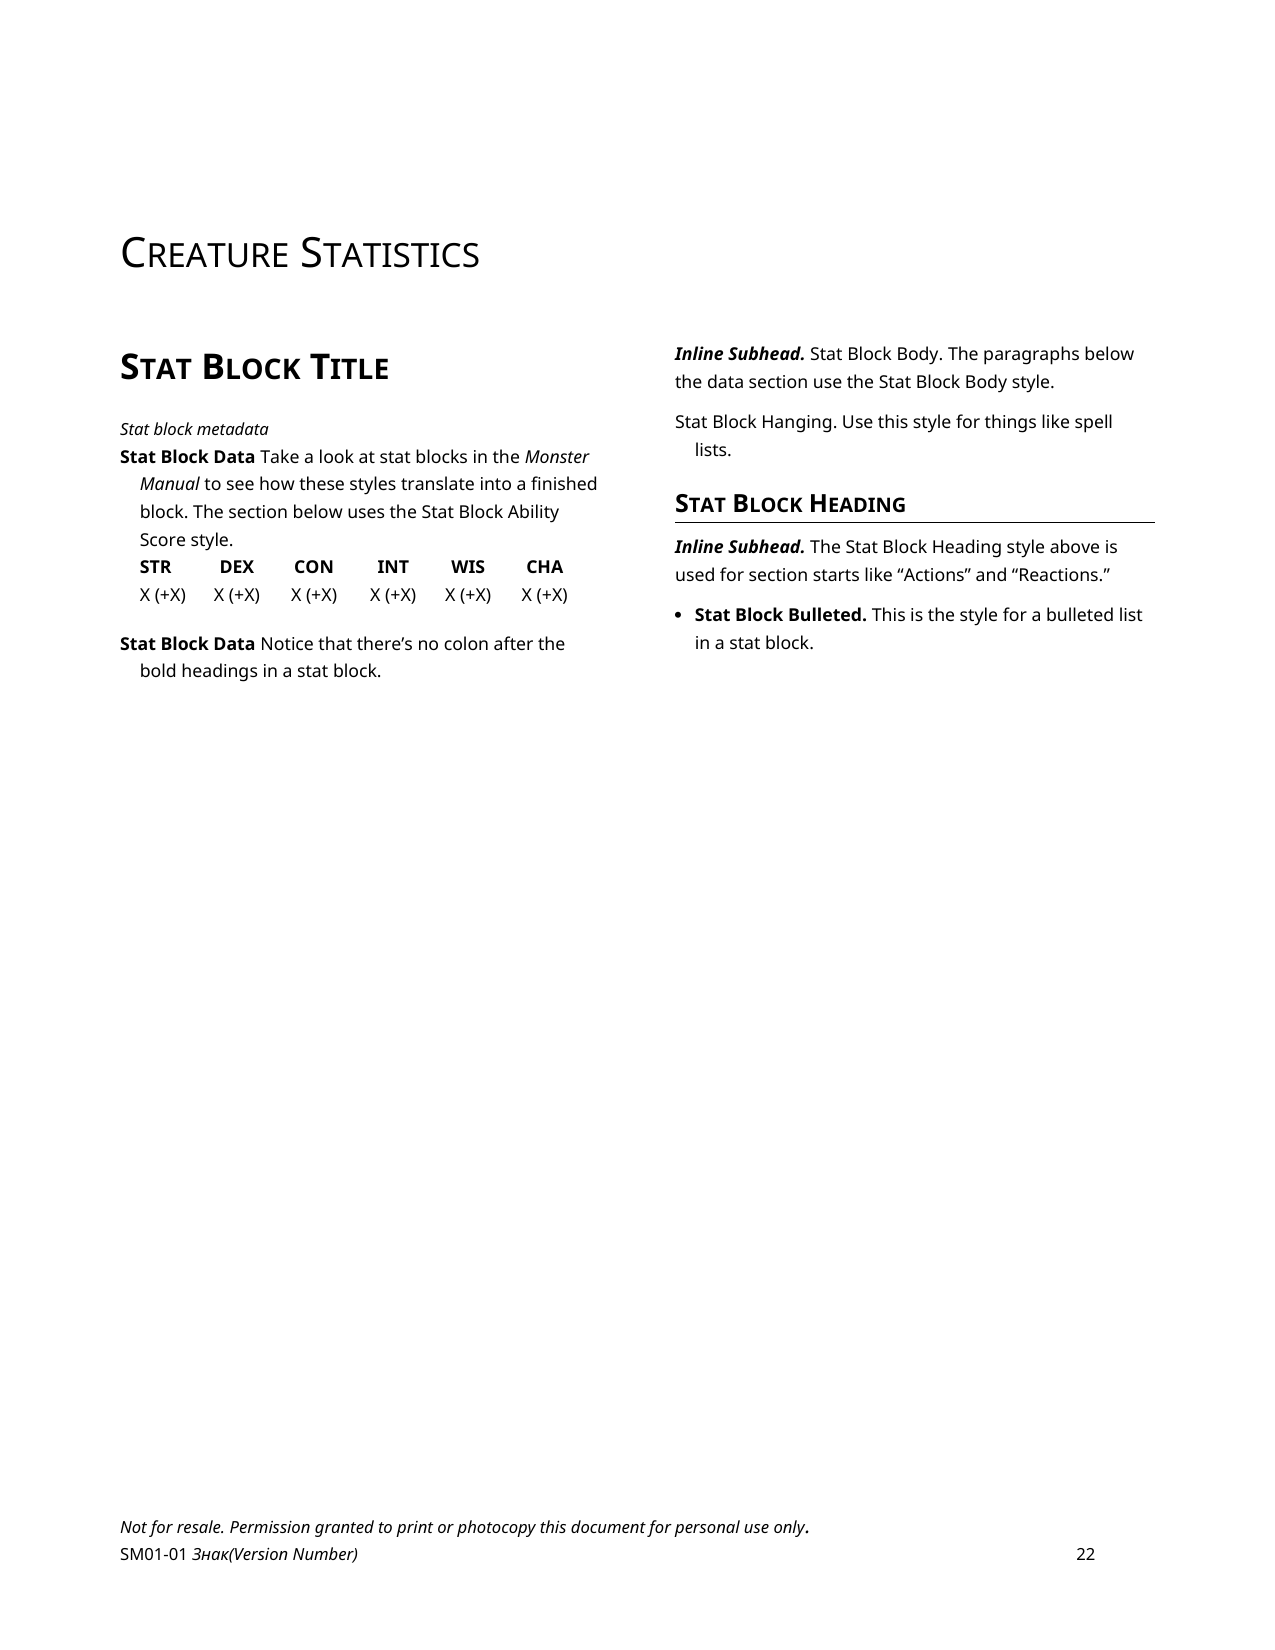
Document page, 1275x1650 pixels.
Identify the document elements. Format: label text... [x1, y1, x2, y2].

subtitle Stat Block Heading [675, 486, 1155, 522]
subtitle Creature Statistics [120, 223, 1155, 279]
text Inline Subhead. The Stat Block Heading style above is used for section starts like “Actions” and “Reactions.” [675, 534, 1155, 586]
text Inline Subhead. Stat Block Body. The paragraphs below the data section use the Stat Block Body style. [675, 342, 1155, 394]
text X (+X) X (+X) X (+X) X (+X) X (+X) X (+X) [120, 583, 600, 607]
text Stat Block Bulleted. This is the style for a bulleted list in a stat block. [675, 602, 1155, 654]
text Stat Block Data Take a look at stat blocks in the Monster Manual to see how these styles translate into a finished block. The section below uses the Stat Block Ability Score style. [120, 444, 600, 551]
text Stat block metadata [120, 418, 600, 441]
text Stat Block Hanging. Use this style for things like spell lists. [675, 410, 1155, 462]
text STR DEX CON INT WIS CHA [120, 555, 600, 579]
text Stat Block Data Notice that there’s no colon after the bold headings in a stat block. [120, 631, 600, 683]
title Stat Block Title [120, 342, 600, 390]
